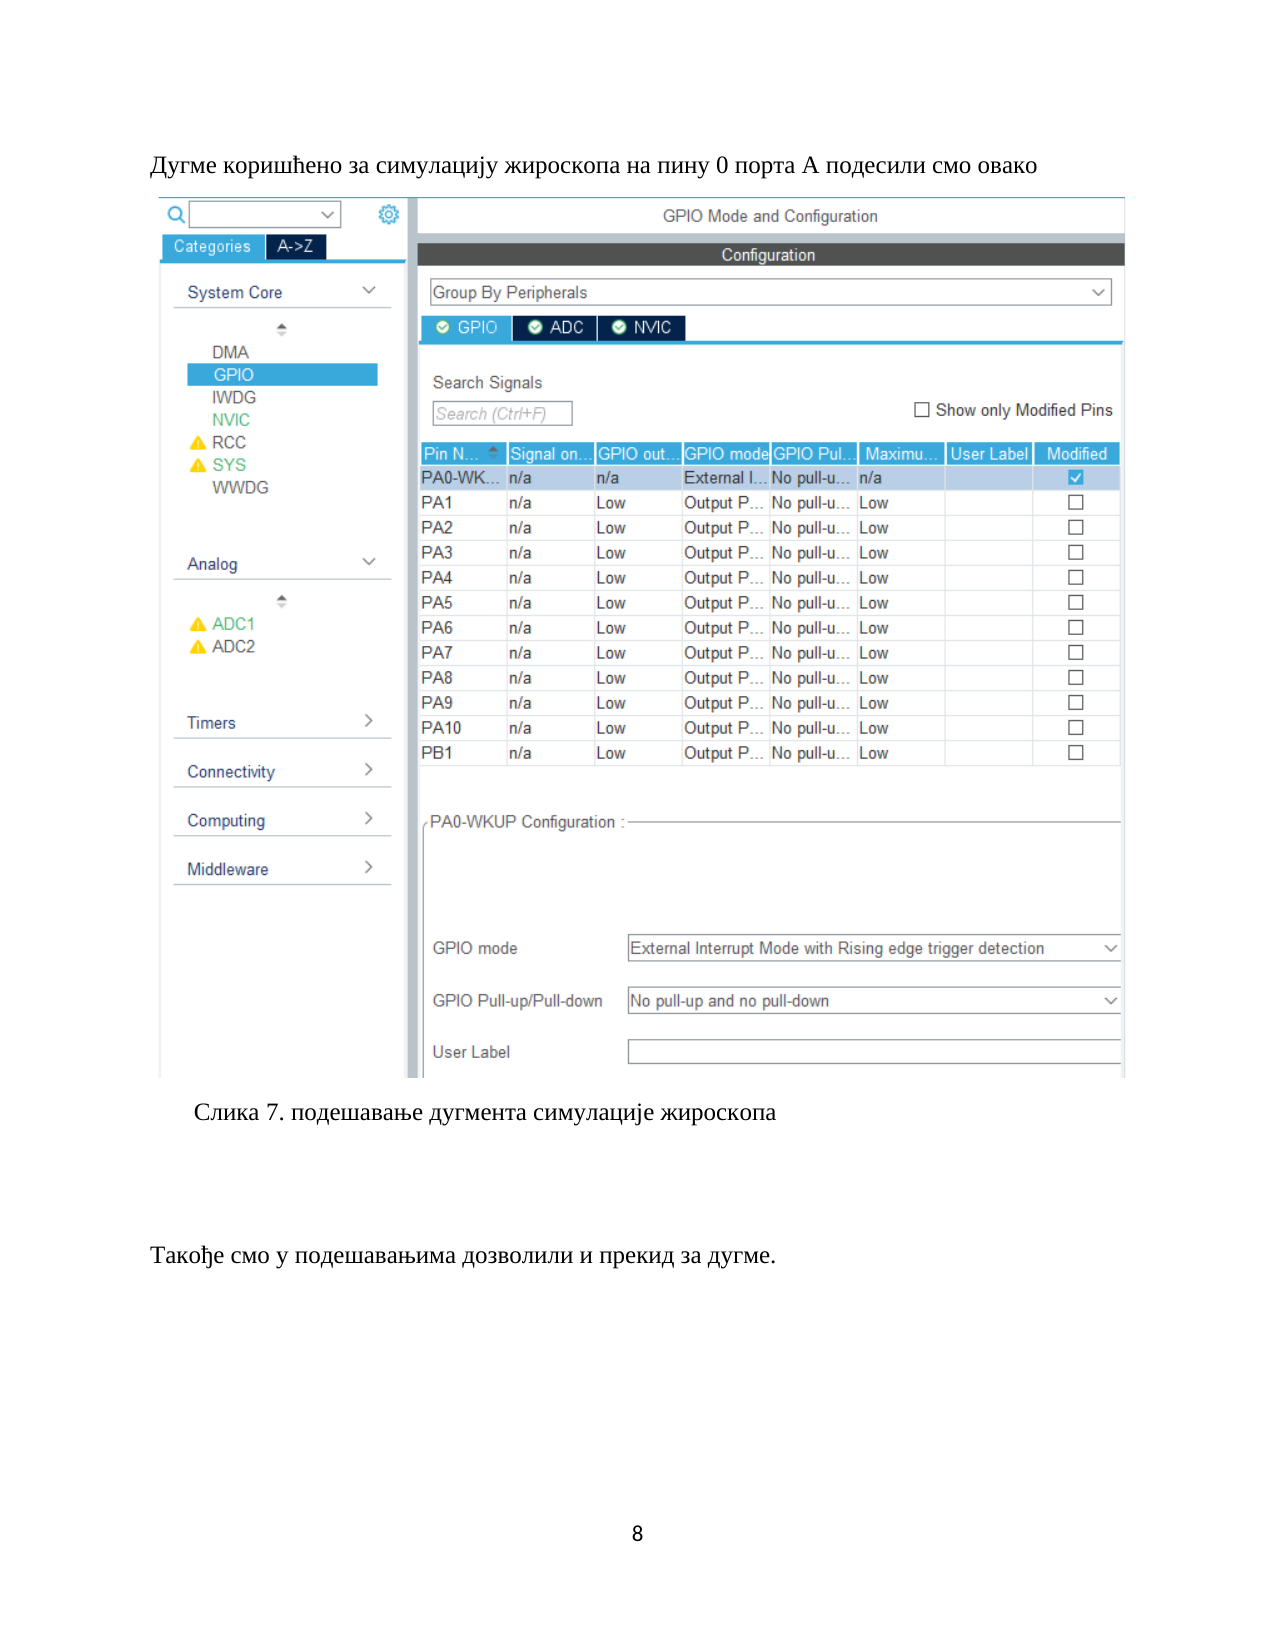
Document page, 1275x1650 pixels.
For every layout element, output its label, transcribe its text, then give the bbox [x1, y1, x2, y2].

text Такође смо у подешавањима дозволили и прекид за дугме. [150, 1240, 1125, 1268]
picture [150, 197, 1125, 1078]
text Дугме коришћено за симулацију жироскопа на пину 0 порта А подесили смо овако [150, 150, 1125, 179]
text Слика 7. подешавање дугмента симулације жироскопа [150, 1097, 1125, 1125]
